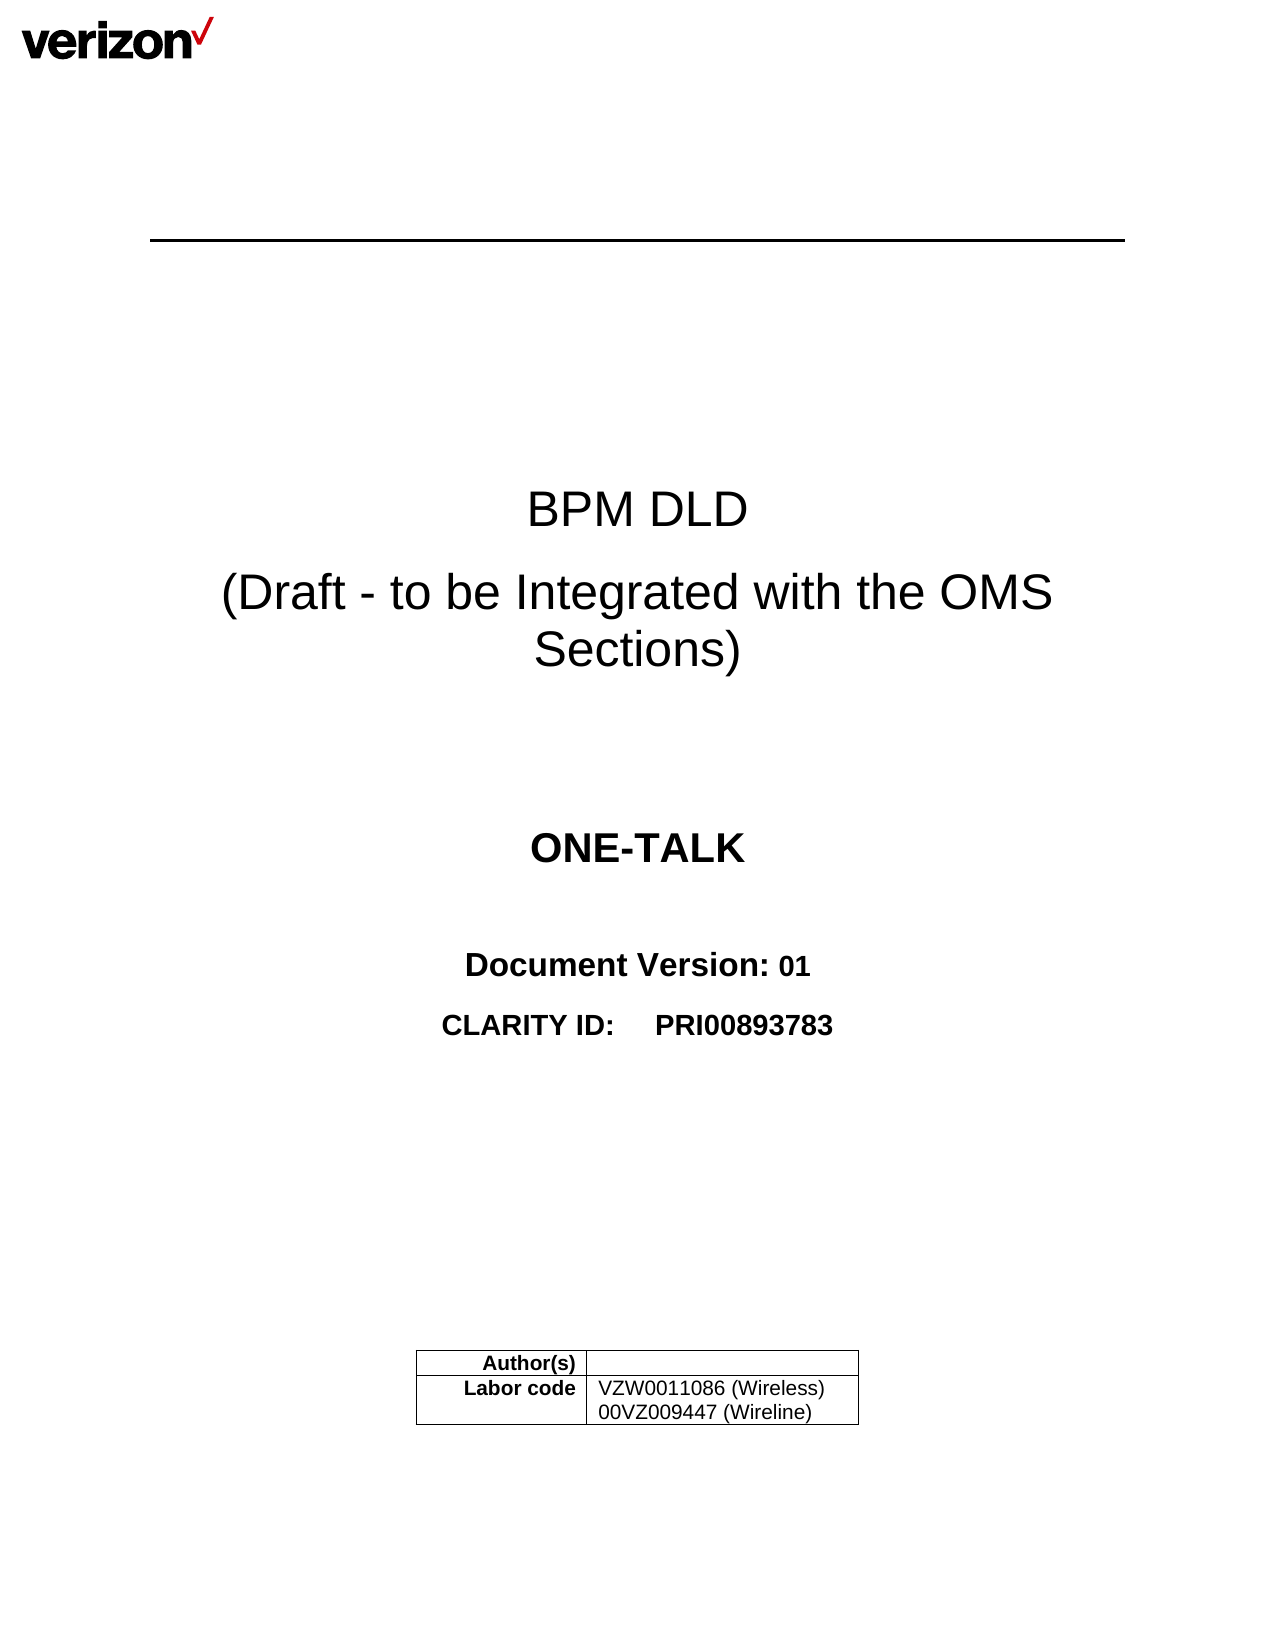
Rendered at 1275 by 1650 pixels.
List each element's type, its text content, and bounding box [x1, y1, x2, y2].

subtitle BPM DLD [150, 480, 1125, 537]
table_cell Labor code [417, 1376, 586, 1424]
table_cell VZW0011086 (Wireless) 00VZ009447 (Wireline) [587, 1376, 858, 1424]
subtitle ONE-TALK [150, 823, 1125, 871]
table_header [587, 1351, 858, 1375]
subtitle Document Version: 01 [150, 945, 1125, 983]
subtitle (Draft - to be Integrated with the OMS Sections) [150, 562, 1125, 677]
table_header Author(s) [417, 1351, 586, 1375]
text CLARITY ID: PRI00893783 [150, 1008, 1125, 1042]
